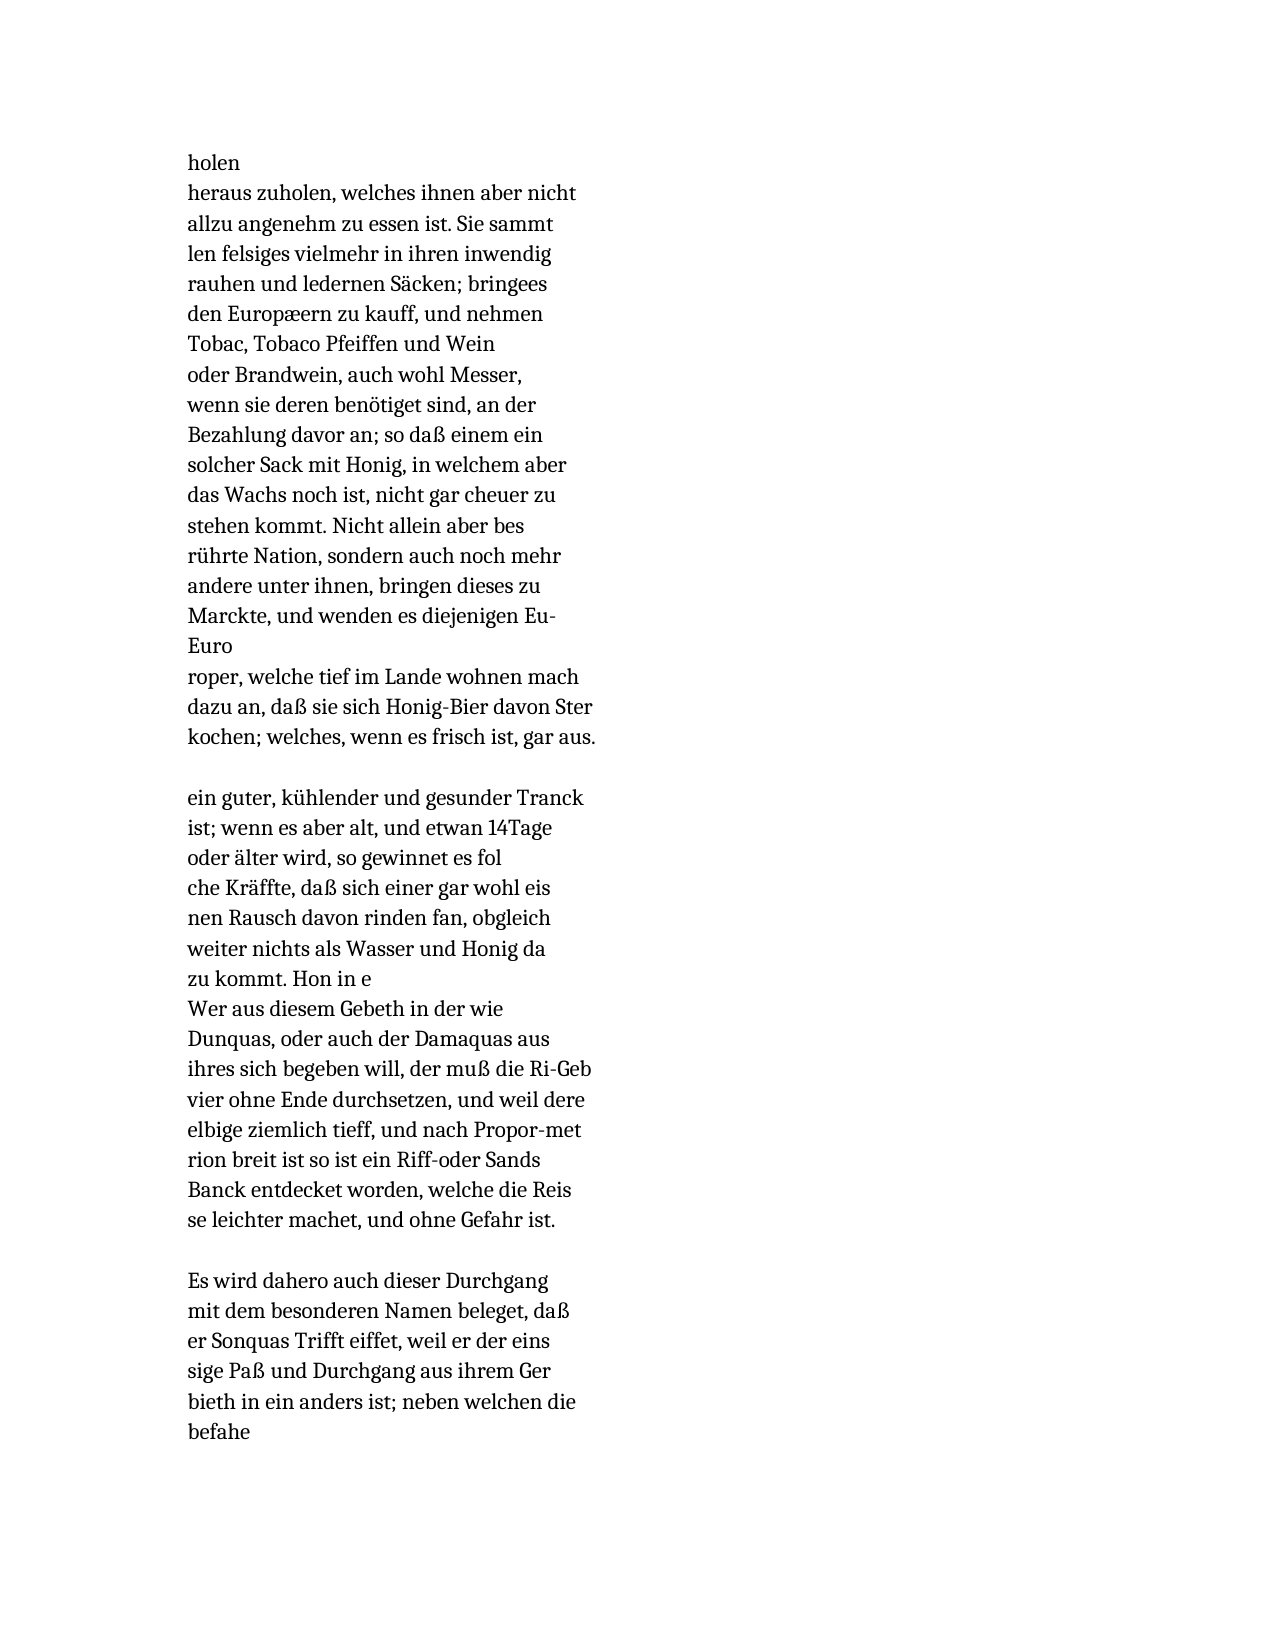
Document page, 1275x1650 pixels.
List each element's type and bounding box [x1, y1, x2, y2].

text [187, 150, 600, 1475]
